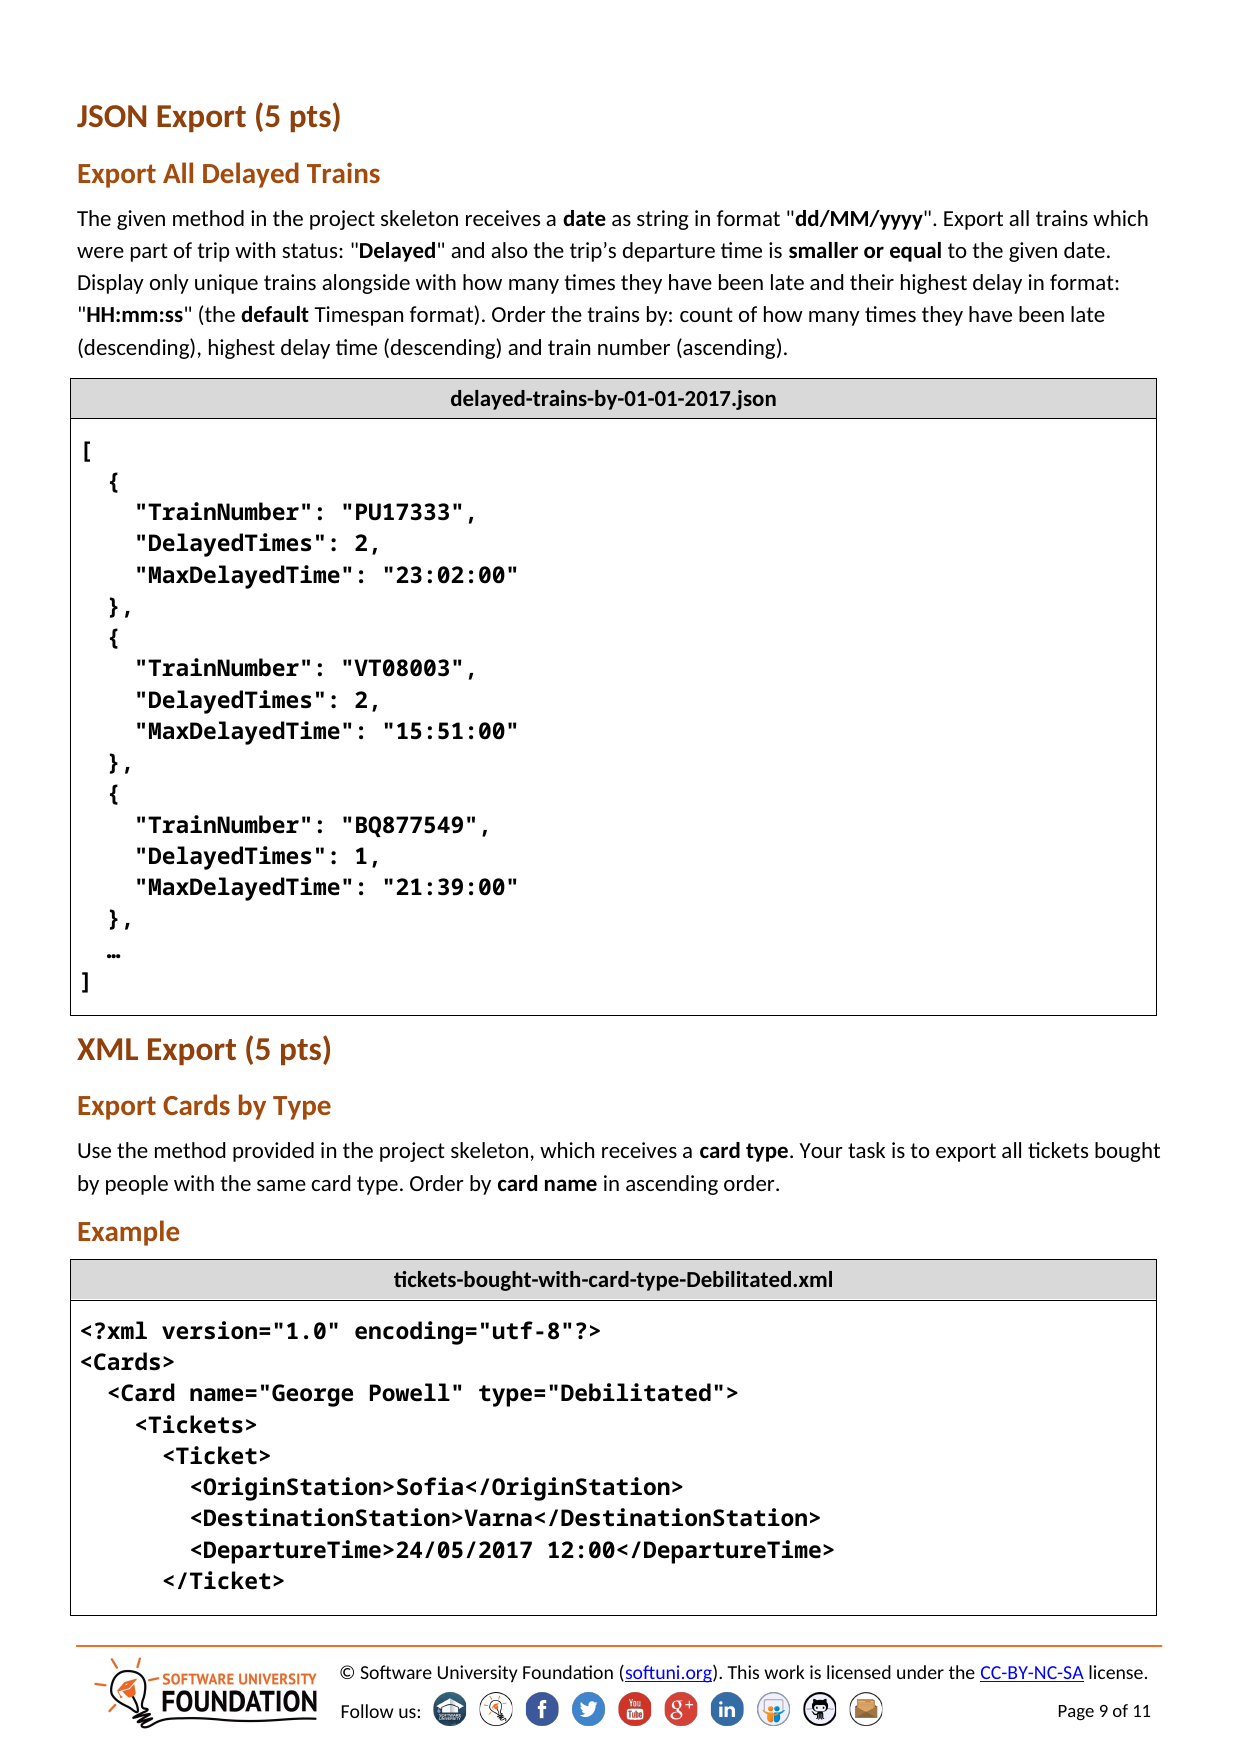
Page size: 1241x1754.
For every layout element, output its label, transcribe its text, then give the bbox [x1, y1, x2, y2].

text The given method in the project skeleton receives a date as string in format "dd/MM/yyyy". Export all trains which were part of trip with status: "Delayed" and also the trip’s departure time is smaller or equal to the given date. Display only unique trains alongside with how many times they have been late and their highest delay in format: "HH:mm:ss" (the default Timespan format). Order the trains by: count of how many times they have been late (descending), highest delay time (descending) and train number (ascending). [77, 204, 1163, 361]
picture [664, 1692, 698, 1726]
table_header tickets-bought-with-card-type-Debilitated.xml [71, 1260, 1156, 1299]
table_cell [71, 1301, 1156, 1614]
subtitle Export Cards by Type [77, 1087, 1163, 1123]
text Use the method provided in the project skeleton, which receives a card type. Your task is to export all tickets bought by people with the same card type. Order by card name in ascending order. [77, 1137, 1163, 1197]
table_cell [ { "TrainNumber": "PU17333", "DelayedTimes": 2, "MaxDelayedTime": "23:02:00" }, { "TrainNumber": "VT08003", "DelayedTimes": 2, "MaxDelayedTime": "15:51:00" }, { "TrainNumber": "BQ877549", "DelayedTimes": 1, "MaxDelayedTime": "21:39:00" }, … ] [71, 419, 1156, 1014]
picture [572, 1692, 605, 1726]
picture [93, 1656, 317, 1729]
subtitle Example [77, 1213, 1163, 1249]
picture [618, 1692, 652, 1726]
table_header delayed-trains-by-01-01-2017.json [71, 379, 1156, 418]
picture [525, 1692, 559, 1726]
subtitle JSON Export (5 pts) [77, 95, 1163, 136]
subtitle Export All Delayed Trains [77, 155, 1163, 190]
picture [479, 1692, 513, 1726]
picture [710, 1692, 744, 1726]
picture [757, 1692, 790, 1726]
picture [849, 1692, 883, 1726]
subtitle XML Export (5 pts) [77, 1028, 1163, 1069]
picture [433, 1692, 467, 1726]
picture [803, 1692, 837, 1726]
